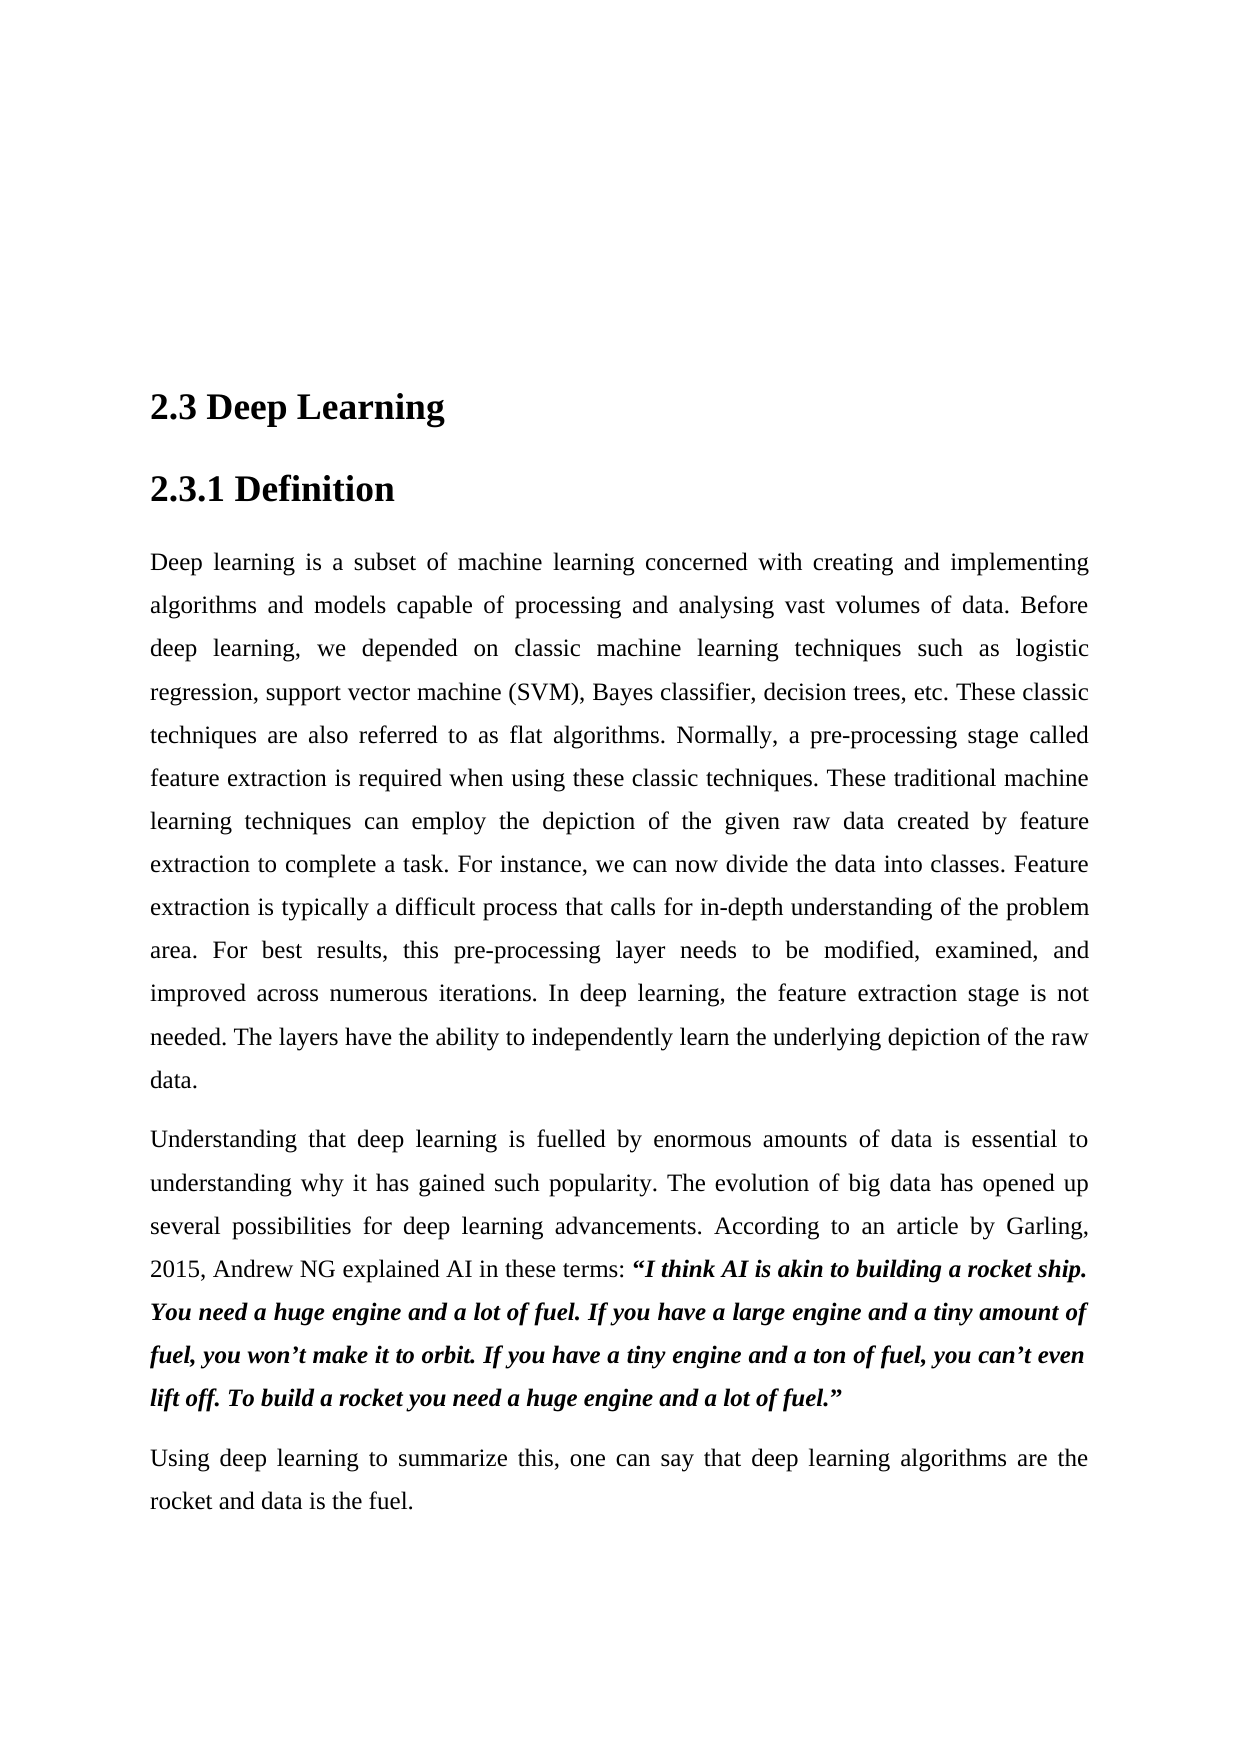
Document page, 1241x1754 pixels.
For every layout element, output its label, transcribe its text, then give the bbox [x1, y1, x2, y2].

text Deep learning is a subset of machine learning concerned with creating and implementing algorithms and models capable of processing and analysing vast volumes of data. Before deep learning, we depended on classic machine learning techniques such as logistic regression, support vector machine (SVM), Bayes classifier, decision trees, etc. These classic techniques are also referred to as flat algorithms. Normally, a pre-processing stage called feature extraction is required when using these classic techniques. These traditional machine learning techniques can employ the depiction of the given raw data created by feature extraction to complete a task. For instance, we can now divide the data into classes. Feature extraction is typically a difficult process that calls for in-depth understanding of the problem area. For best results, this pre-processing layer needs to be modified, examined, and improved across numerous iterations. In deep learning, the feature extraction stage is not needed. The layers have the ability to independently learn the underlying depiction of the raw data. [150, 547, 1090, 1093]
text Understanding that deep learning is fuelled by enormous amounts of data is essential to understanding why it has gained such popularity. The evolution of big data has opened up several possibilities for deep learning advancements. According to an article by Garling, 2015, Andrew NG explained AI in these terms: “I think AI is akin to building a rocket ship. You need a huge engine and a lot of fuel. If you have a large engine and a tiny amount of fuel, you won’t make it to orbit. If you have a tiny engine and a ton of fuel, you can’t even lift off. To build a rocket you need a huge engine and a lot of fuel.” [150, 1124, 1090, 1412]
text 2.3.1 Definition [150, 466, 1090, 509]
text 2.3 Deep Learning [150, 384, 1090, 428]
text Using deep learning to summarize this, one can say that deep learning algorithms are the rocket and data is the fuel. [150, 1443, 1090, 1515]
